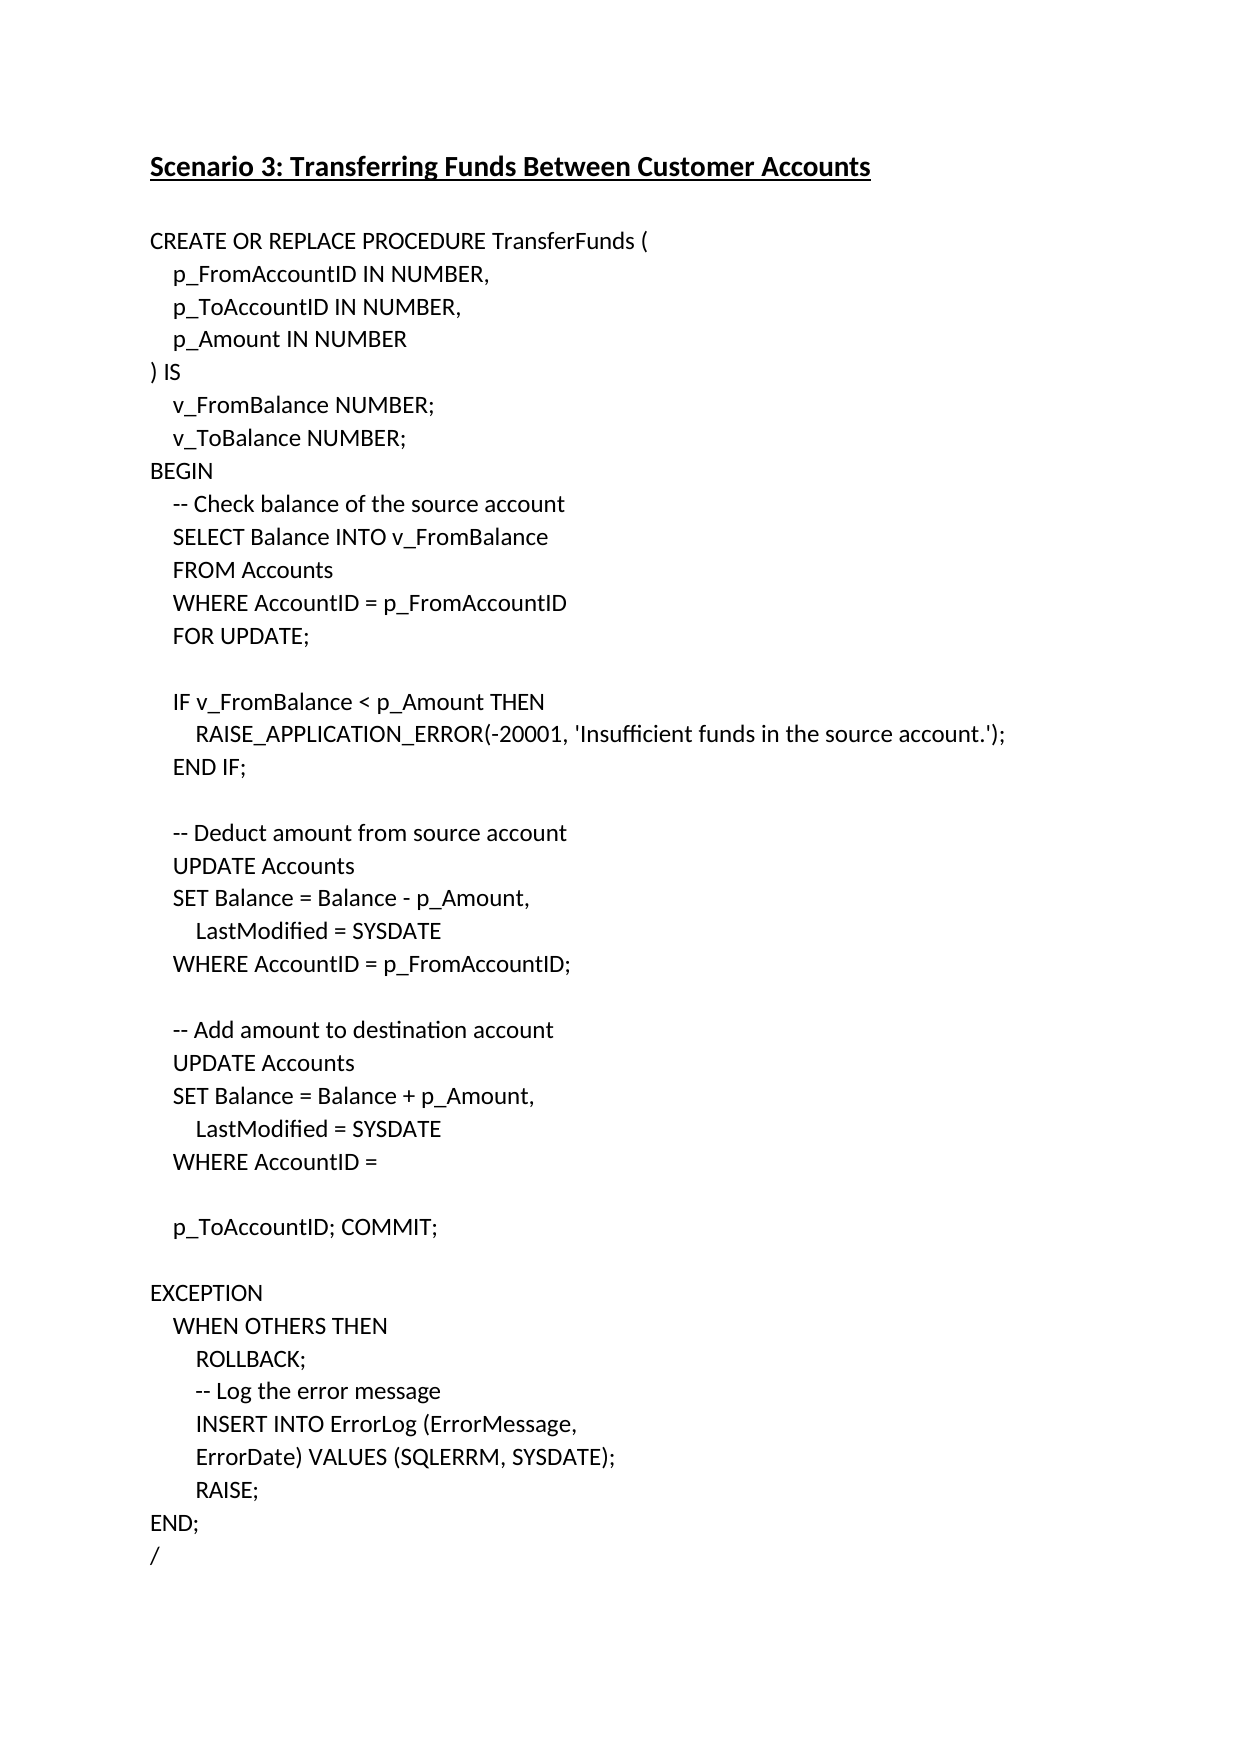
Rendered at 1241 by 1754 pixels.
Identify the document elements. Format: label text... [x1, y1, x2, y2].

text -- Deduct amount from source account UPDATE Accounts [173, 817, 602, 880]
text WHERE AccountID = p_ToAccountID; COMMIT; [173, 1146, 543, 1242]
text WHERE AccountID = p_FromAccountID; [173, 948, 1090, 979]
subtitle EXCEPTION [150, 1277, 1090, 1308]
text FROM Accounts [173, 554, 1090, 584]
text v_FromBalance NUMBER; v_ToBalance NUMBER; [173, 389, 435, 453]
subtitle Scenario 3: Transferring Funds Between Customer Accounts [150, 148, 1090, 184]
text END; [150, 1507, 260, 1538]
text INSERT INTO ErrorLog (ErrorMessage, ErrorDate) VALUES (SQLERRM, SYSDATE); [196, 1408, 689, 1472]
subtitle BEGIN [150, 455, 1090, 486]
text SET Balance = Balance - p_Amount, LastModified = SYSDATE [173, 882, 532, 946]
subtitle RAISE; [150, 1474, 260, 1505]
text RAISE_APPLICATION_ERROR(-20001, 'Insufficient funds in the source account.'); END IF; [173, 718, 1009, 782]
text -- Log the error message [195, 1375, 1090, 1406]
text / [150, 1540, 1090, 1571]
text CREATE OR REPLACE PROCEDURE TransferFunds ( [150, 225, 1090, 255]
text p_FromAccountID IN NUMBER, p_ToAccountID IN NUMBER, p_Amount IN NUMBER [173, 258, 532, 354]
text WHERE AccountID = p_FromAccountID FOR UPDATE; [173, 587, 602, 650]
text IF v_FromBalance < p_Amount THEN [173, 686, 1090, 716]
text WHEN OTHERS THEN ROLLBACK; [173, 1310, 435, 1373]
text -- Add amount to destination account UPDATE Accounts [173, 1014, 602, 1078]
text SET Balance = Balance + p_Amount, LastModified = SYSDATE [173, 1080, 602, 1143]
subtitle ) IS [150, 357, 1090, 387]
text -- Check balance of the source account SELECT Balance INTO v_FromBalance [173, 488, 602, 552]
